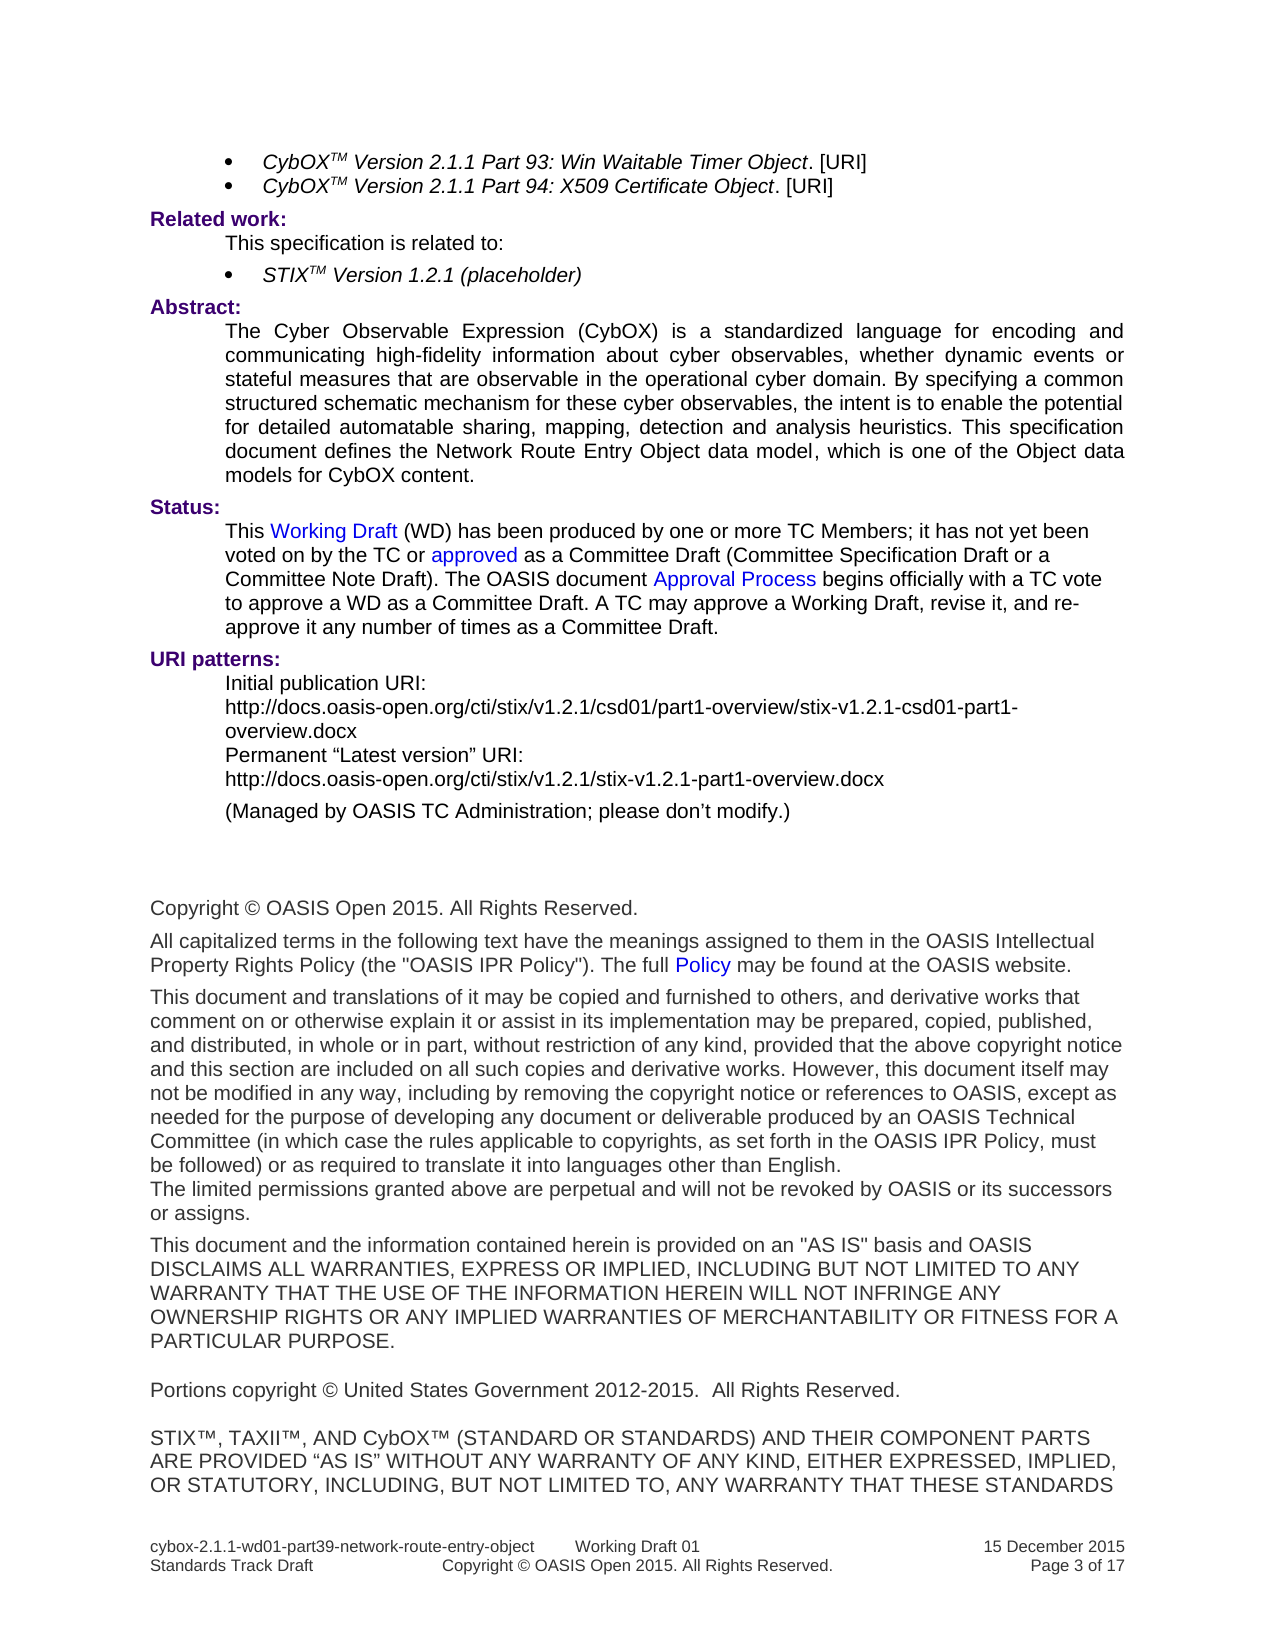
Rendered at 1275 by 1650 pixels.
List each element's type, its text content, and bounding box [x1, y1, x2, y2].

text The limited permissions granted above are perpetual and will not be revoked by OASIS or its successors or assigns. [150, 1176, 1125, 1224]
text All capitalized terms in the following text have the meanings assigned to them in the OASIS Intellectual Property Rights Policy (the "OASIS IPR Policy"). The full Policy may be found at the OASIS website. [150, 928, 1125, 976]
list STIXTM Version 1.2.1 (placeholder) [225, 263, 1125, 287]
text This Working Draft (WD) has been produced by one or more TC Members; it has not yet been voted on by the TC or approved as a Committee Draft (Committee Specification Draft or a Committee Note Draft). The OASIS document Approval Process begins officially with a TC vote to approve a WD as a Committee Draft. A TC may approve a Working Draft, revise it, and re-approve it any number of times as a Committee Draft. [225, 519, 1125, 639]
text Copyright © OASIS Open 2015. All Rights Reserved. [150, 896, 1125, 920]
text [150, 1377, 1125, 1497]
title Permanent “Latest version” URI: http://docs.oasis-open.org/cti/stix/v1.2.1/stix-v1.2.1-part1-overview.docx [225, 743, 1125, 791]
text This document and translations of it may be copied and furnished to others, and derivative works that comment on or otherwise explain it or assist in its implementation may be prepared, copied, published, and distributed, in whole or in part, without restriction of any kind, provided that the above copyright notice and this section are included on all such copies and derivative works. However, this document itself may not be modified in any way, including by removing the copyright notice or references to OASIS, except as needed for the purpose of developing any document or deliverable produced by an OASIS Technical Committee (in which case the rules applicable to copyrights, as set forth in the OASIS IPR Policy, must be followed) or as required to translate it into languages other than English. [150, 985, 1125, 1176]
list CybOXTM Version 2.1.1 Part 94: X509 Certificate Object. [URI] [225, 174, 1125, 198]
text This document and the information contained herein is provided on an "AS IS" basis and OASIS DISCLAIMS ALL WARRANTIES, EXPRESS OR IMPLIED, INCLUDING BUT NOT LIMITED TO ANY WARRANTY THAT THE USE OF THE INFORMATION HEREIN WILL NOT INFRINGE ANY OWNERSHIP RIGHTS OR ANY IMPLIED WARRANTIES OF MERCHANTABILITY OR FITNESS FOR A PARTICULAR PURPOSE. [150, 1233, 1125, 1352]
text The Cyber Observable Expression (CybOX) is a standardized language for encoding and communicating high-fidelity information about cyber observables, whether dynamic events or stateful measures that are observable in the operational cyber domain. By specifying a common structured schematic mechanism for these cyber observables, the intent is to enable the potential for detailed automatable sharing, mapping, detection and analysis heuristics. This specification document defines the Network Route Entry Object data model, which is one of the Object data models for CybOX content. [225, 319, 1125, 487]
title This specification is related to: [225, 230, 1125, 254]
title URI patterns: [150, 647, 1125, 671]
title Related work: [150, 206, 1125, 230]
text (Managed by OASIS TC Administration; please don’t modify.) [225, 799, 1125, 823]
title Initial publication URI: http://docs.oasis-open.org/cti/stix/v1.2.1/csd01/part1-overview/stix-v1.2.1-csd01-part1-overview.docx [225, 671, 1125, 743]
title Abstract: [150, 295, 1125, 319]
list CybOXTM Version 2.1.1 Part 93: Win Waitable Timer Object. [URI] [225, 150, 1125, 174]
title Status: [150, 495, 1125, 519]
